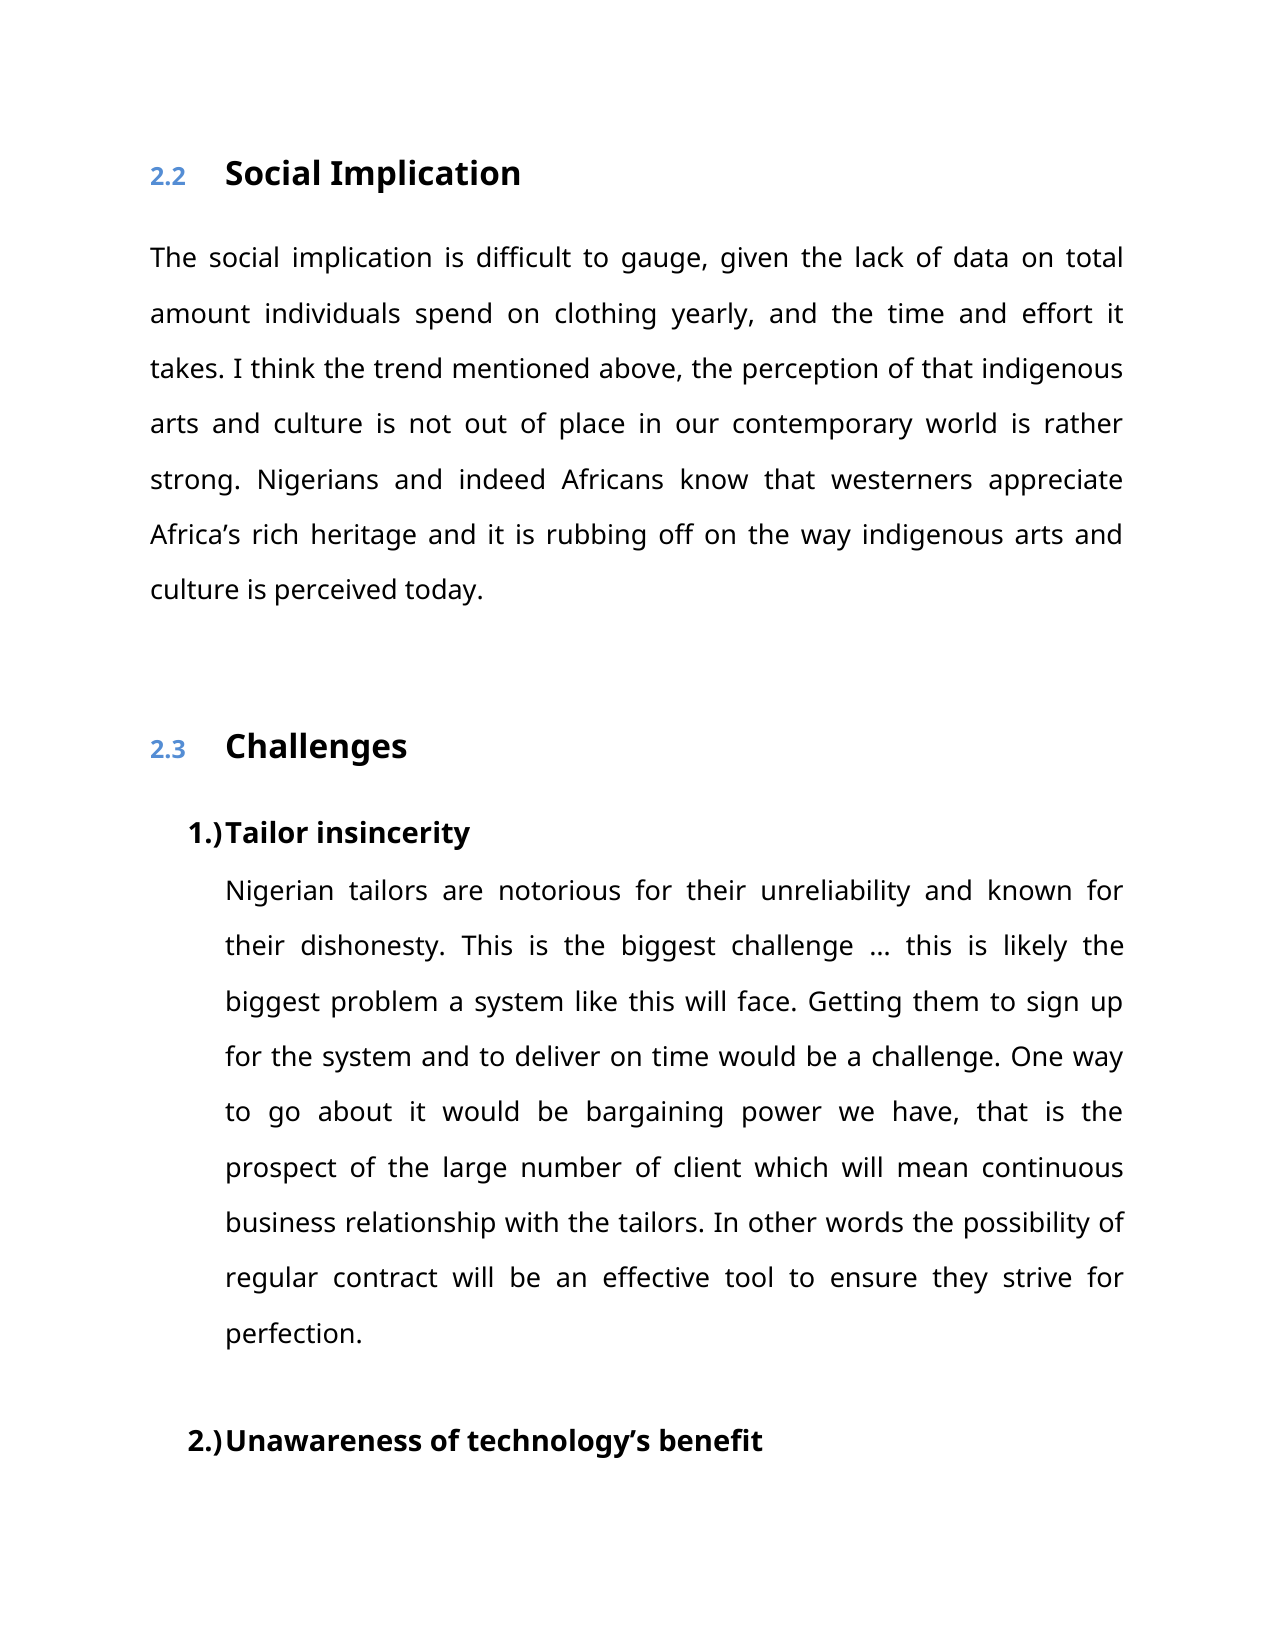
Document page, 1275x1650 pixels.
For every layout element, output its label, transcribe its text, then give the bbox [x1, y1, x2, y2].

text 2.3 Challenges [150, 723, 1125, 768]
list Unawareness of technology’s benefit [187, 1420, 1125, 1460]
list Nigerian tailors are notorious for their unreliability and known for their dishonesty. This is the biggest challenge … this is likely the biggest problem a system like this will face. Getting them to sign up for the system and to deliver on time would be a challenge. One way to go about it would be bargaining power we have, that is the prospect of the large number of client which will mean continuous business relationship with the tailors. In other words the possibility of regular contract will be an effective tool to ensure they strive for perfection. [225, 872, 1125, 1351]
list Tailor insincerity [187, 812, 1125, 852]
text 2.2 Social Implication [150, 150, 1125, 195]
text The social implication is difficult to gauge, given the lack of data on total amount individuals spend on clothing yearly, and the time and effort it takes. I think the trend mentioned above, the perception of that indigenous arts and culture is not out of place in our contemporary world is rather strong. Nigerians and indeed Africans know that westerners appreciate Africa’s rich heritage and it is rubbing off on the way indigenous arts and culture is perceived today. [150, 239, 1125, 608]
